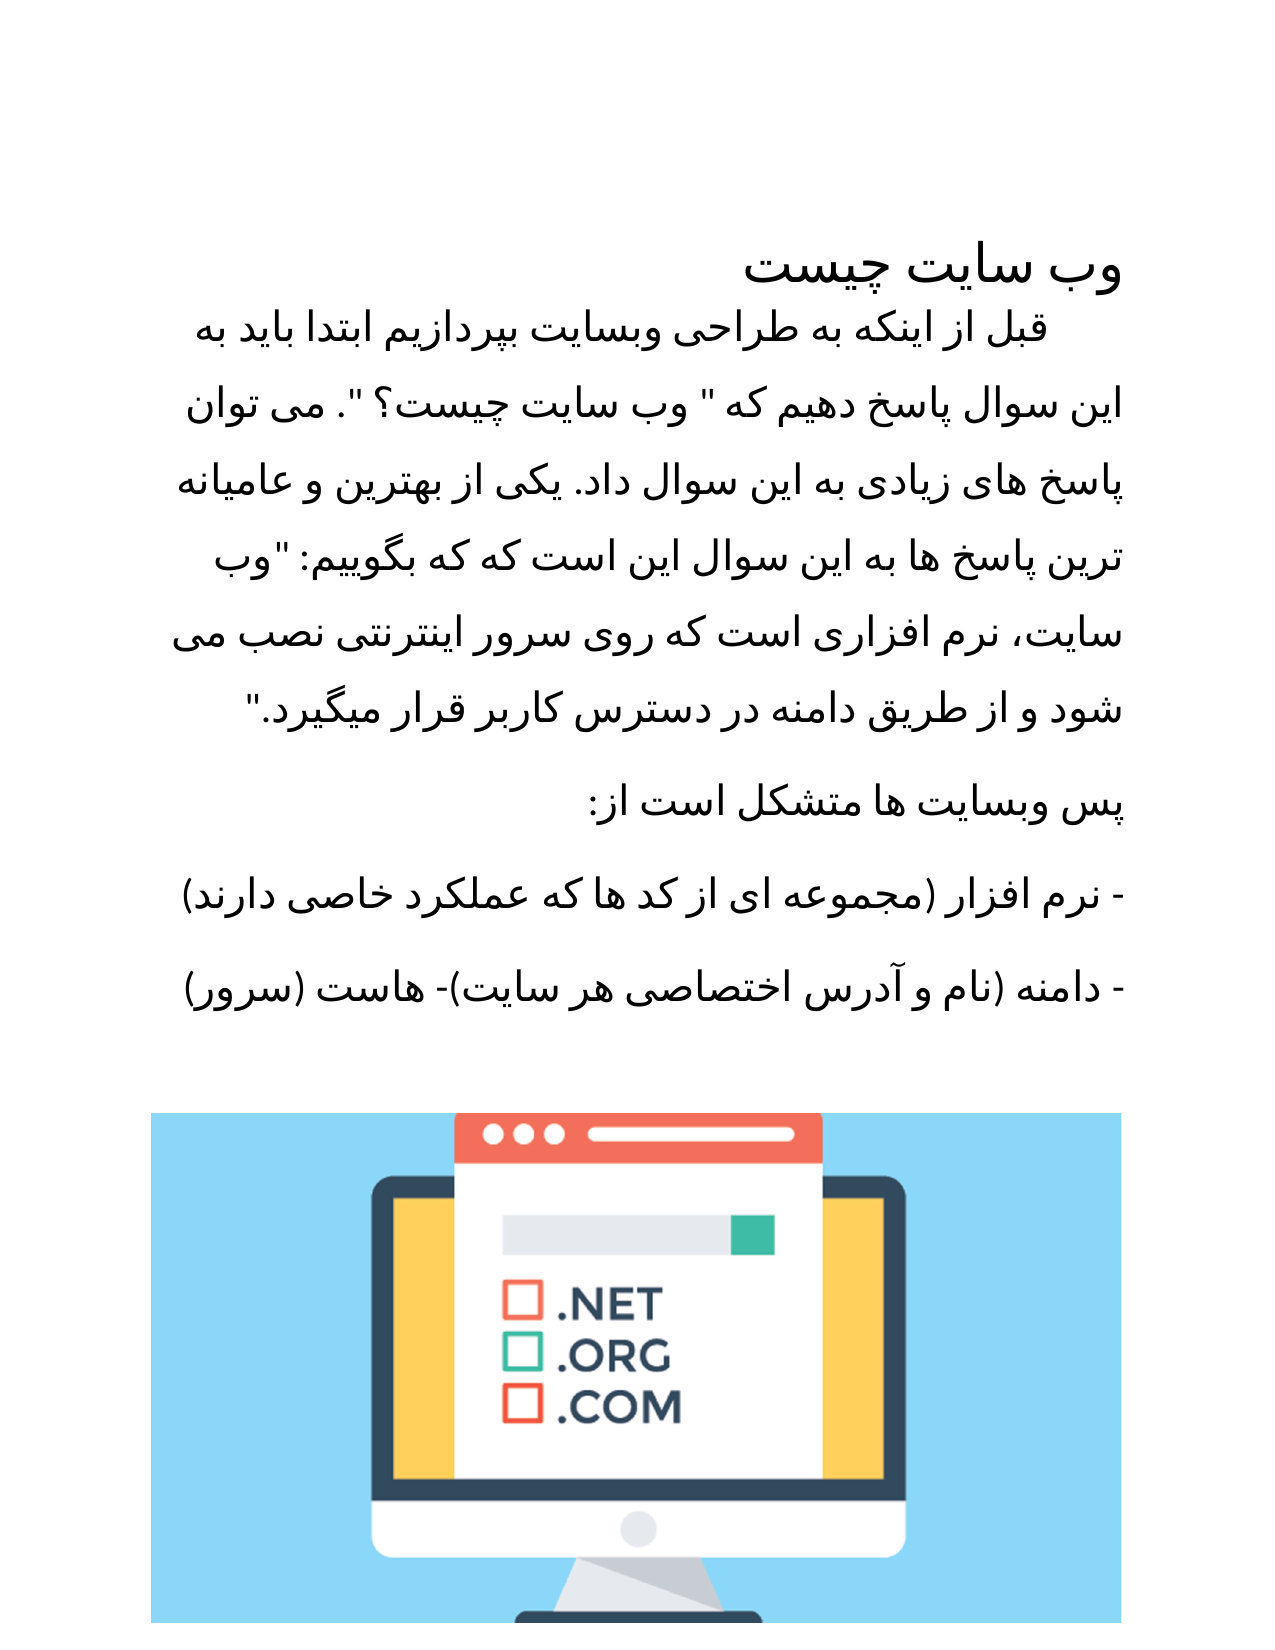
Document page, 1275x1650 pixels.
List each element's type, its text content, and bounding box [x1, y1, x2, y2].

text - دامنه (نام و آدرس اختصاصی هر سایت)- هاست (سرور) انواع وب سایت [150, 961, 1125, 1130]
subtitle وب سایت چیست [150, 230, 1125, 296]
text - نرم افزار (مجموعه ای از کد ها که عملکرد خاصی دارند) [150, 868, 1125, 919]
text پس وبسایت ها متشکل است از: [150, 775, 1125, 826]
text قبل از اینکه به طراحی وبسایت بپردازیم ابتدا باید به این سوال پاسخ دهیم که " وب سایت چیست؟ ". می توان پاسخ های زیادی به این سوال داد. یکی از بهترین و عامیانه ترین پاسخ ها به این سوال این است که که بگوییم: "وب سایت، نرم افزاری است که روی سرور اینترنتی نصب می شود و از طریق دامنه در دسترس کاربر قرار میگیرد." [150, 301, 1125, 733]
picture [150, 1113, 1122, 1623]
